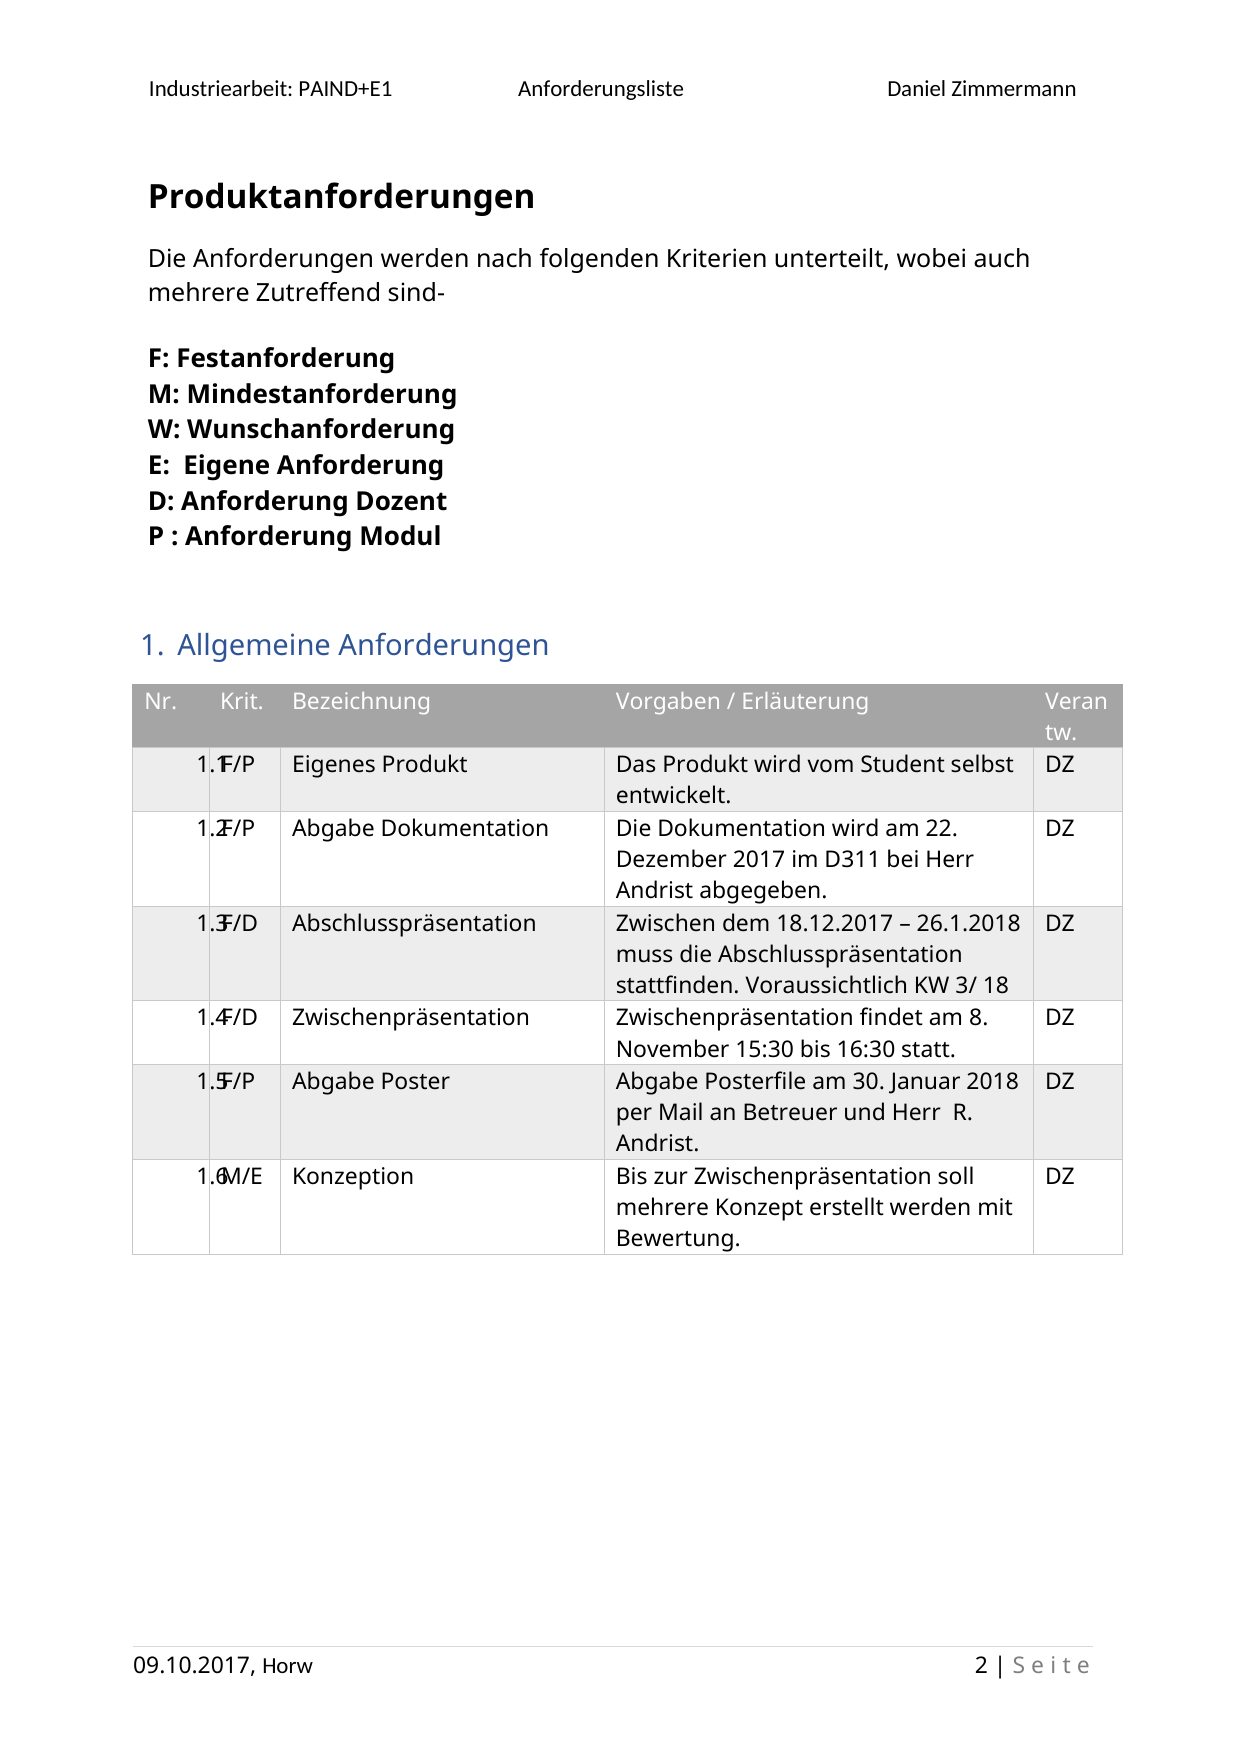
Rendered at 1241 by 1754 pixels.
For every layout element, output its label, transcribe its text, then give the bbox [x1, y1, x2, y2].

table_cell Zwischen dem 18.12.2017 – 26.1.2018 muss die Abschlusspräsentation stattfinden. Voraussichtlich KW 3/ 18 [605, 907, 1033, 1000]
text M: Mindestanforderung [148, 376, 1093, 411]
table_cell Das Produkt wird vom Student selbst entwickelt. [605, 748, 1033, 811]
table_cell Konzeption [281, 1160, 604, 1253]
table_header Nr. [133, 685, 209, 747]
table_cell Abschlusspräsentation [281, 907, 604, 1000]
table_cell F/P [210, 812, 280, 906]
table_cell DZ [1034, 1160, 1122, 1253]
table_cell Die Dokumentation wird am 22. Dezember 2017 im D311 bei Herr Andrist abgegeben. [605, 812, 1033, 906]
table_cell [133, 1001, 209, 1064]
subtitle Allgemeine Anforderungen [140, 624, 1093, 664]
table_cell F/P [210, 748, 280, 811]
table_cell Abgabe Posterfile am 30. Januar 2018 per Mail an Betreuer und Herr R. Andrist. [605, 1065, 1033, 1159]
table_cell DZ [1034, 748, 1122, 811]
subtitle Produktanforderungen [148, 173, 1093, 218]
table_header Krit. [210, 685, 280, 747]
table_cell F/D [210, 1001, 280, 1064]
table_cell DZ [1034, 812, 1122, 906]
text E: Eigene Anforderung [148, 447, 1093, 482]
table_header Verantw. [1034, 685, 1122, 747]
table_cell Zwischenpräsentation [281, 1001, 604, 1064]
table_cell M/E [210, 1160, 280, 1253]
table_cell DZ [1034, 1065, 1122, 1159]
table_header Bezeichnung [281, 685, 604, 747]
text D: Anforderung Dozent [148, 482, 1093, 518]
table_cell Eigenes Produkt [281, 748, 604, 811]
table_cell [133, 907, 209, 1000]
table_header Vorgaben / Erläuterung [605, 685, 1033, 747]
table_cell [133, 812, 209, 906]
text P : Anforderung Modul [148, 518, 1093, 553]
table_cell F/P [210, 1065, 280, 1159]
text F: Festanforderung [148, 340, 1093, 376]
table_cell DZ [1034, 907, 1122, 1000]
table_cell [133, 1065, 209, 1159]
table_cell [133, 748, 209, 811]
table_cell Abgabe Poster [281, 1065, 604, 1159]
table_cell Zwischenpräsentation findet am 8. November 15:30 bis 16:30 statt. [605, 1001, 1033, 1064]
text Die Anforderungen werden nach folgenden Kriterien unterteilt, wobei auch mehrere Zutreffend sind- [148, 241, 1093, 309]
table_cell DZ [1034, 1001, 1122, 1064]
table_cell Abgabe Dokumentation [281, 812, 604, 906]
table_cell Bis zur Zwischenpräsentation soll mehrere Konzept erstellt werden mit Bewertung. [605, 1160, 1033, 1253]
table_cell F/D [210, 907, 280, 1000]
text W: Wunschanforderung [148, 411, 1093, 447]
table_cell [133, 1160, 209, 1253]
